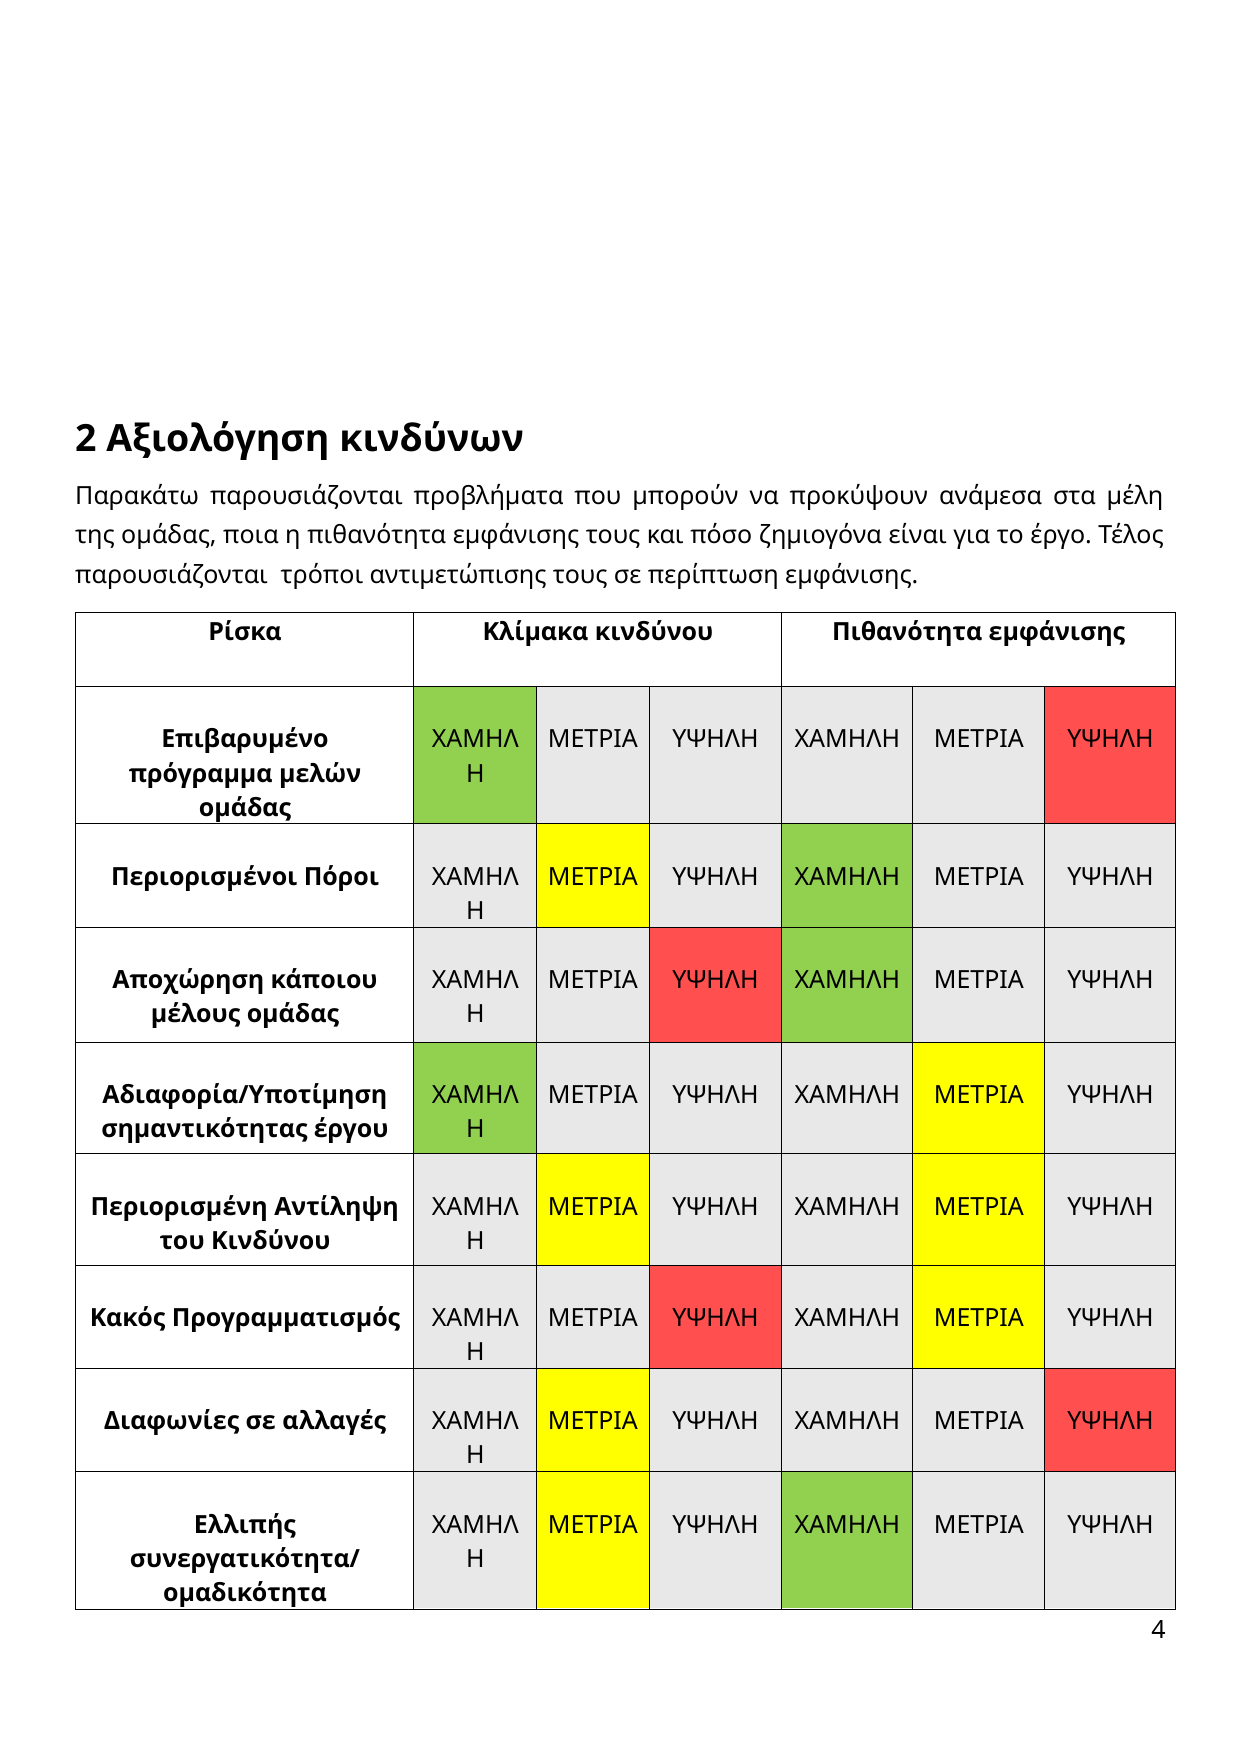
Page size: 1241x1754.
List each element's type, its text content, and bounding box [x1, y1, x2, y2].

subtitle 2 Αξιολόγηση κινδύνων [75, 411, 1165, 462]
table_cell ΧΑΜΗΛΗ [782, 1472, 912, 1608]
table_cell Περιορισμένη Αντίληψη του Κινδύνου [76, 1154, 413, 1265]
table_cell Περιορισμένοι Πόροι [76, 824, 413, 927]
table_cell ΥΨΗΛΗ [650, 928, 781, 1042]
table_cell ΧΑΜΗΛΗ [782, 687, 912, 823]
table_cell ΜΕΤΡΙΑ [537, 1369, 649, 1471]
table_cell ΜΕΤΡΙΑ [537, 928, 649, 1042]
table_cell Αδιαφορία/Υποτίμηση σημαντικότητας έργου [76, 1043, 413, 1153]
table_cell ΥΨΗΛΗ [1045, 1472, 1175, 1608]
table_cell ΥΨΗΛΗ [650, 1043, 781, 1153]
table_cell ΜΕΤΡΙΑ [913, 1472, 1044, 1608]
table_cell Αποχώρηση κάποιου μέλους ομάδας [76, 928, 413, 1042]
table_cell ΜΕΤΡΙΑ [913, 1154, 1044, 1265]
table_cell ΜΕΤΡΙΑ [913, 687, 1044, 823]
table_header Πιθανότητα εμφάνισης [782, 613, 1175, 686]
table_cell ΥΨΗΛΗ [1045, 1043, 1175, 1153]
table_cell ΧΑΜΗΛΗ [414, 687, 536, 823]
table_cell ΧΑΜΗΛΗ [782, 1369, 912, 1471]
table_cell ΧΑΜΗΛΗ [414, 928, 536, 1042]
table_cell ΧΑΜΗΛΗ [414, 1266, 536, 1368]
table_cell ΧΑΜΗΛΗ [782, 824, 912, 927]
table_cell ΥΨΗΛΗ [650, 687, 781, 823]
table_cell ΥΨΗΛΗ [1045, 1266, 1175, 1368]
table_cell ΜΕΤΡΙΑ [537, 1266, 649, 1368]
table_cell ΜΕΤΡΙΑ [537, 1043, 649, 1153]
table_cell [76, 1472, 413, 1608]
table_cell ΥΨΗΛΗ [1045, 687, 1175, 823]
table_cell ΜΕΤΡΙΑ [537, 1472, 649, 1608]
table_cell ΥΨΗΛΗ [1045, 824, 1175, 927]
table_cell ΜΕΤΡΙΑ [537, 824, 649, 927]
table_cell Διαφωνίες σε αλλαγές [76, 1369, 413, 1471]
table_cell ΧΑΜΗΛΗ [414, 1369, 536, 1471]
table_cell ΧΑΜΗΛΗ [414, 1154, 536, 1265]
table_cell ΧΑΜΗΛΗ [414, 1472, 536, 1608]
table_cell ΧΑΜΗΛΗ [782, 1154, 912, 1265]
table_cell ΥΨΗΛΗ [650, 1266, 781, 1368]
table_cell ΜΕΤΡΙΑ [913, 1266, 1044, 1368]
table_cell ΥΨΗΛΗ [650, 1154, 781, 1265]
table_cell Επιβαρυμένο πρόγραμμα μελών ομάδας [76, 687, 413, 823]
table_header Ρίσκα [76, 613, 413, 686]
table_cell ΜΕΤΡΙΑ [913, 928, 1044, 1042]
table_cell ΜΕΤΡΙΑ [913, 824, 1044, 927]
table_cell ΥΨΗΛΗ [1045, 1369, 1175, 1471]
table_cell ΧΑΜΗΛΗ [782, 1266, 912, 1368]
table_cell ΥΨΗΛΗ [1045, 1154, 1175, 1265]
table_cell ΧΑΜΗΛΗ [782, 928, 912, 1042]
table_cell ΜΕΤΡΙΑ [913, 1043, 1044, 1153]
table_cell ΧΑΜΗΛΗ [414, 824, 536, 927]
table_header Κλίμακα κινδύνου [414, 613, 781, 686]
table_cell ΥΨΗΛΗ [650, 1369, 781, 1471]
table_cell ΧΑΜΗΛΗ [782, 1043, 912, 1153]
table_cell ΥΨΗΛΗ [650, 824, 781, 927]
table_cell ΜΕΤΡΙΑ [913, 1369, 1044, 1471]
text Παρακάτω παρουσιάζονται προβλήματα που μπορούν να προκύψουν ανάμεσα στα μέλη της ομάδας, ποια η πιθανότητα εμφάνισης τους και πόσο ζημιογόνα είναι για το έργο. Τέλος παρουσιάζονται τρόποι αντιμετώπισης τους σε περίπτωση εμφάνισης. [75, 478, 1165, 590]
table_cell ΧΑΜΗΛΗ [414, 1043, 536, 1153]
table_cell Κακός Προγραμματισμός [76, 1266, 413, 1368]
table_cell ΥΨΗΛΗ [1045, 928, 1175, 1042]
table_cell ΜΕΤΡΙΑ [537, 1154, 649, 1265]
table_cell ΜΕΤΡΙΑ [537, 687, 649, 823]
table_cell ΥΨΗΛΗ [650, 1472, 781, 1608]
